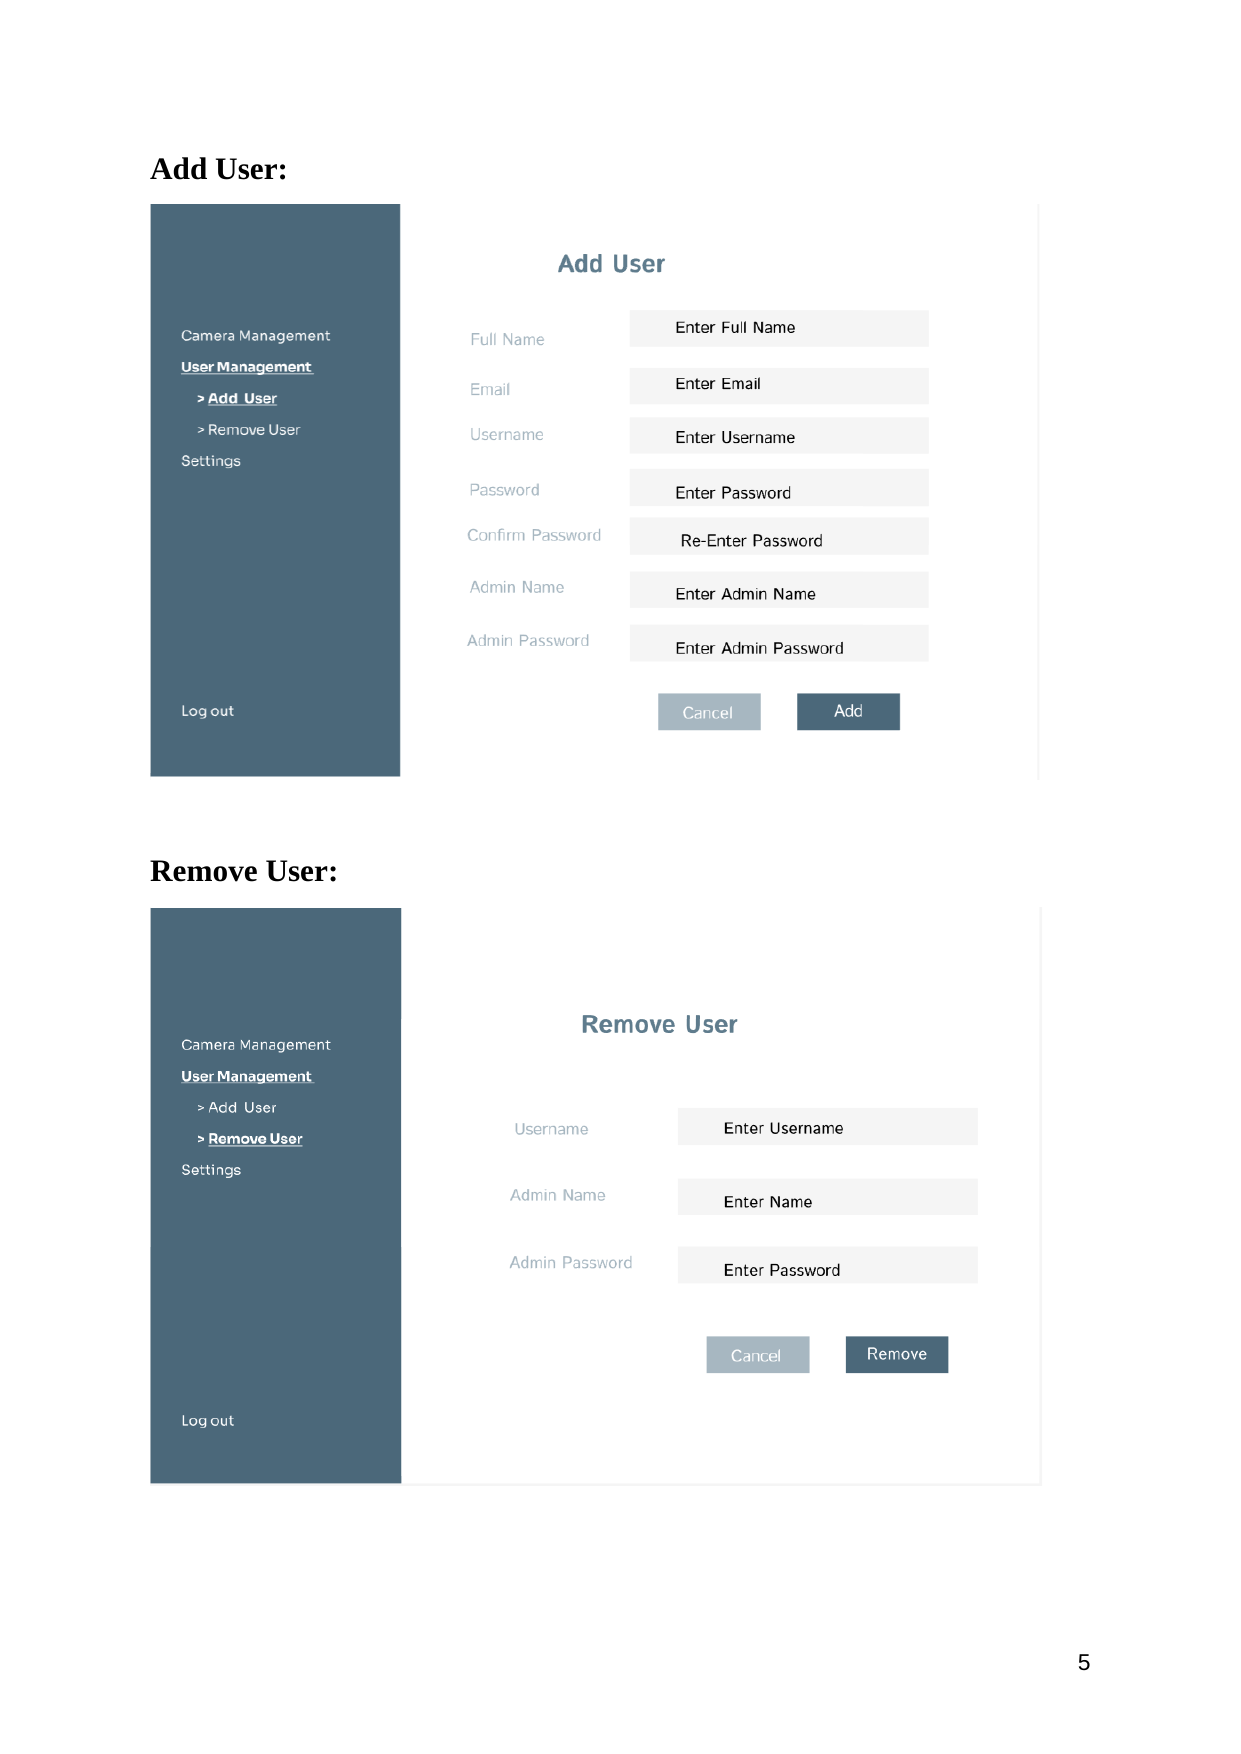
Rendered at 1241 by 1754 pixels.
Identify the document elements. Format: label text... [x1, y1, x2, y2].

picture [150, 907, 1043, 1486]
text Remove User: [150, 852, 1090, 888]
picture [150, 204, 1040, 780]
text Add User: [150, 150, 1090, 186]
